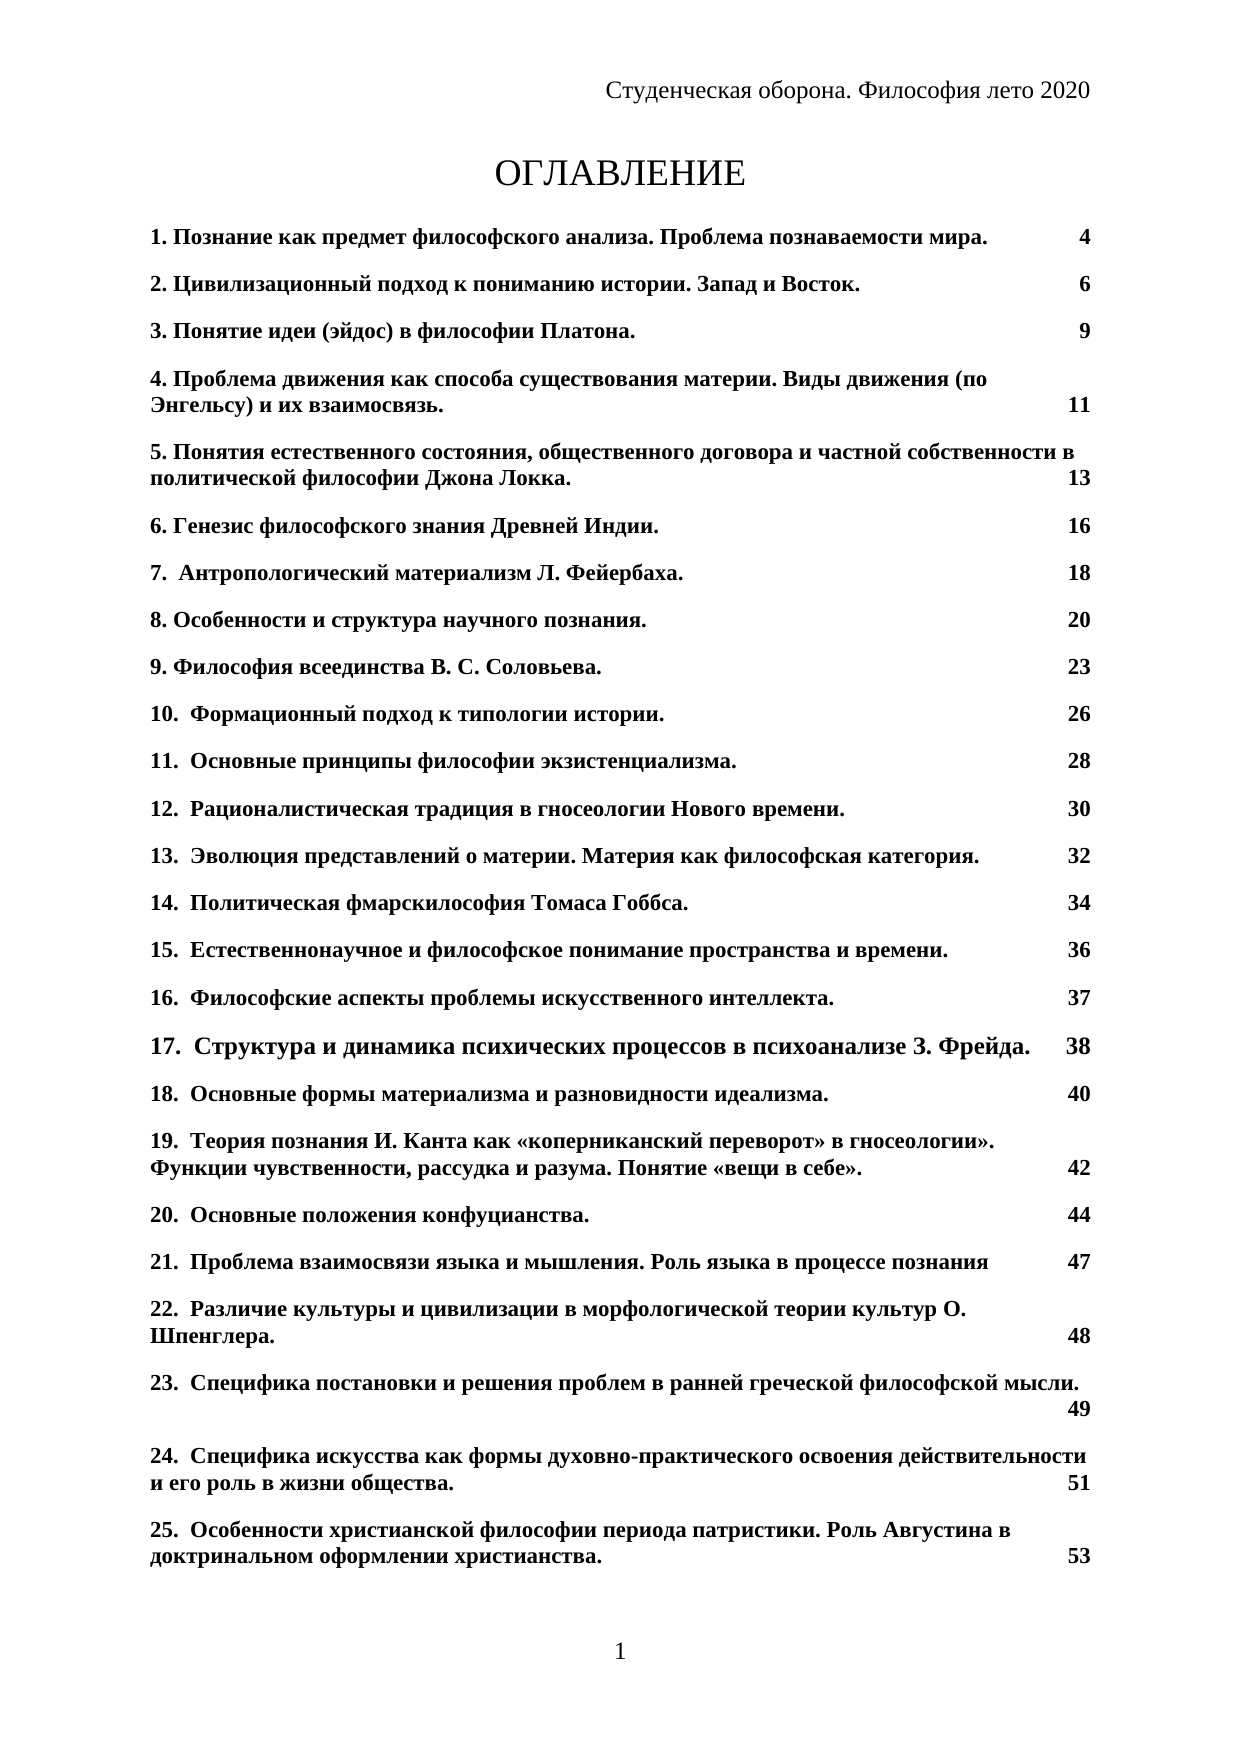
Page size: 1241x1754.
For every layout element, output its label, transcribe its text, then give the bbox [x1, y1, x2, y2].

text ОГЛАВЛЕНИЕ [150, 150, 1090, 193]
